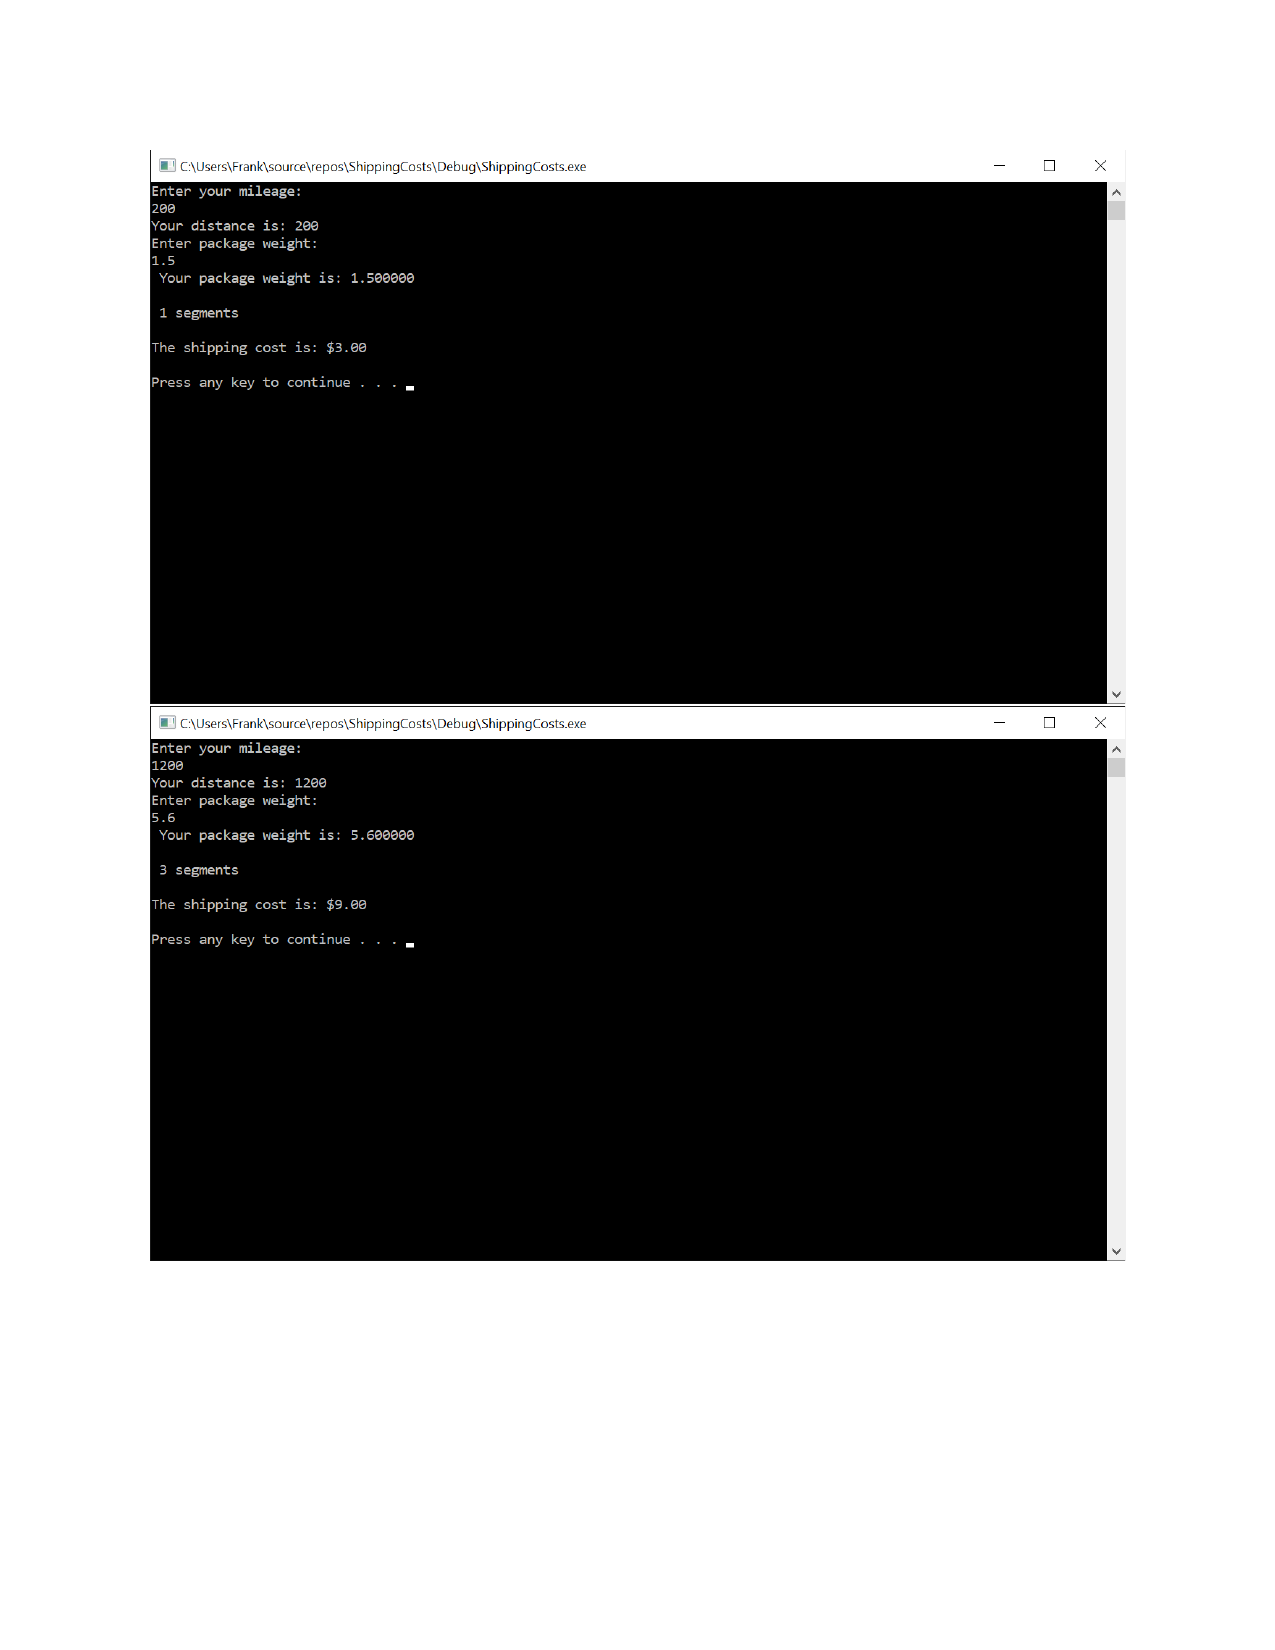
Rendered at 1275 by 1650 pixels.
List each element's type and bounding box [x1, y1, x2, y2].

picture [150, 706, 1125, 1261]
picture [150, 150, 1125, 704]
